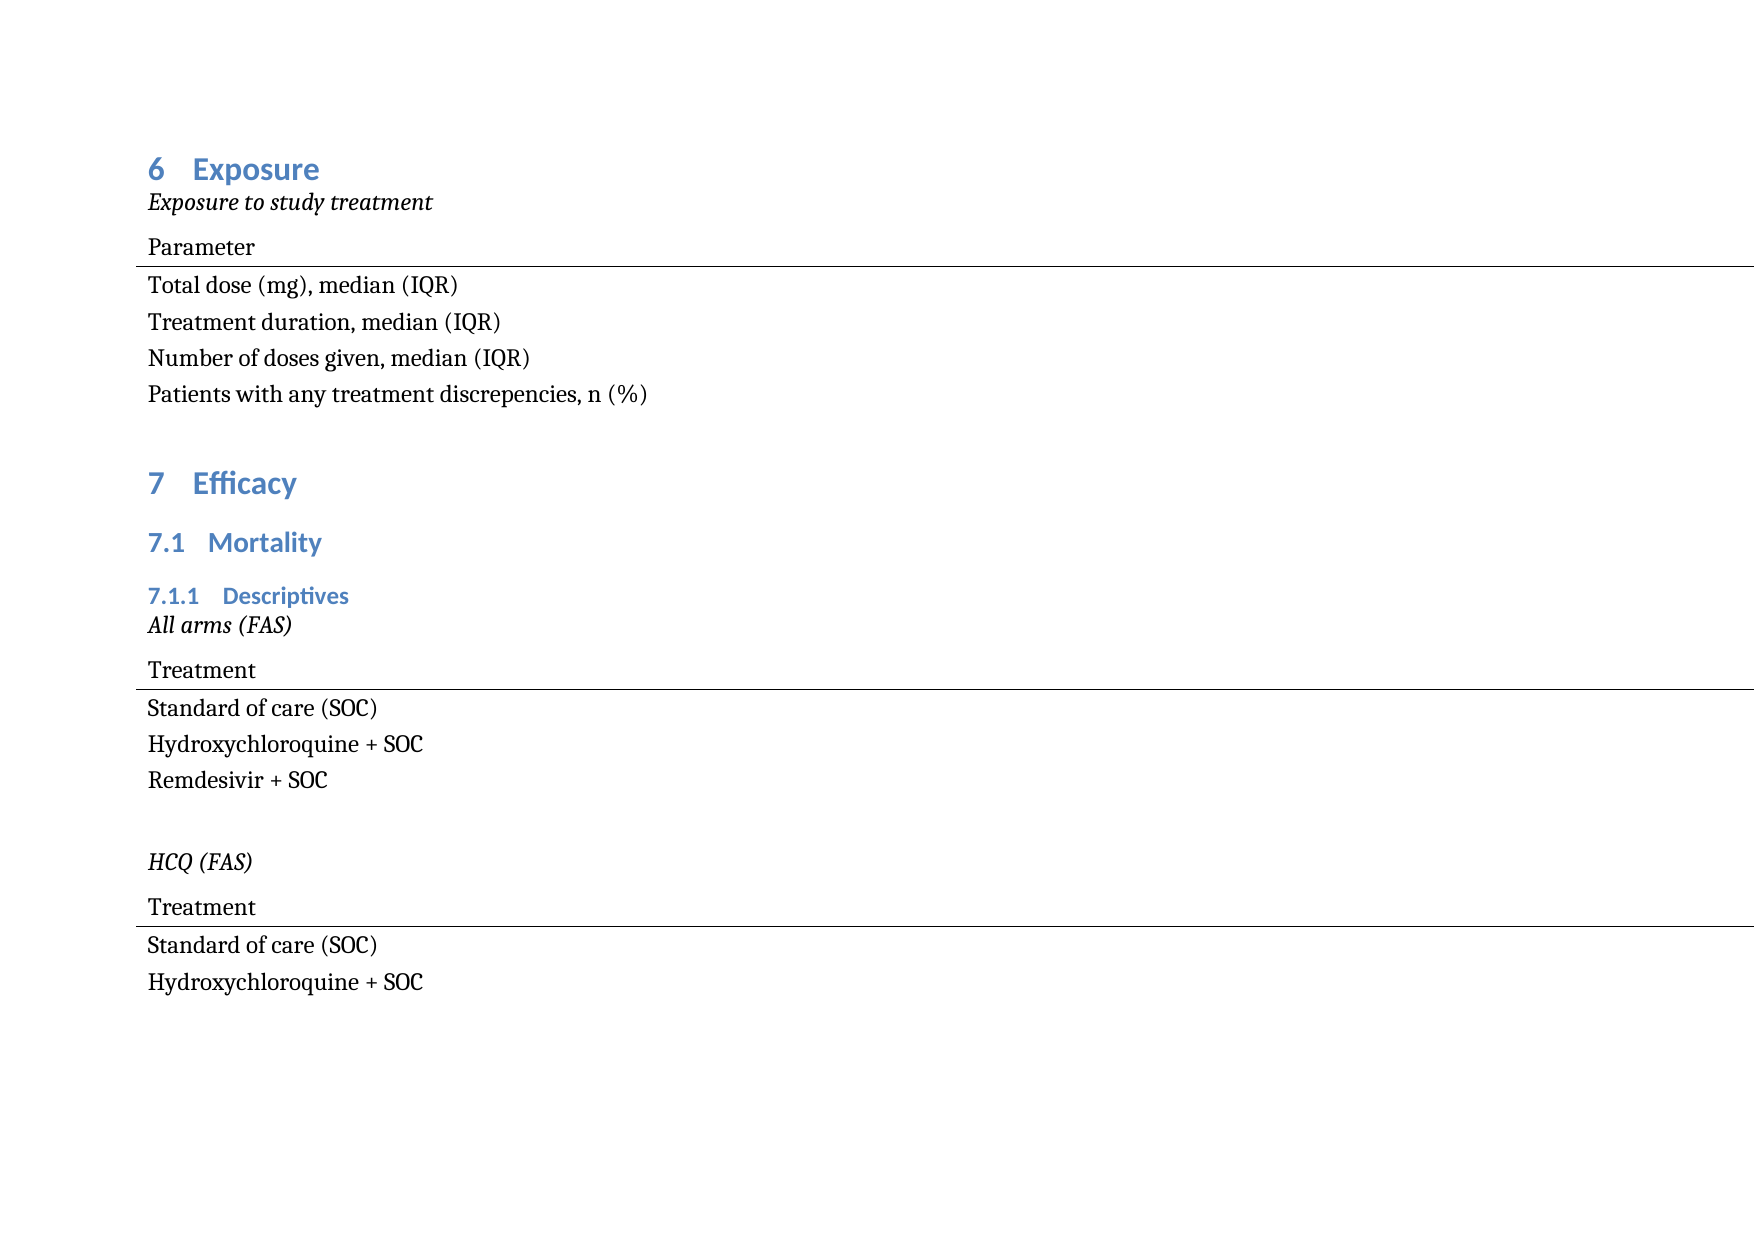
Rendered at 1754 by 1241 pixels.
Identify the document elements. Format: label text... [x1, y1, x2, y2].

table_header Parameter [136, 230, 1754, 266]
table_cell Hydroxychloroquine + SOC [136, 964, 1754, 1000]
subtitle Descriptives [148, 580, 1606, 611]
table_header Treatment [136, 652, 1754, 688]
table_cell Standard of care (SOC) [136, 927, 1754, 964]
table_cell Number of doses given, median (IQR) [136, 340, 1754, 376]
text Exposure to study treatment [148, 188, 1606, 217]
subtitle Efficacy [148, 462, 1606, 503]
text All arms (FAS) [148, 611, 1606, 640]
subtitle Exposure [148, 148, 1606, 188]
table_cell Remdesivir + SOC [136, 763, 1754, 799]
table_cell Total dose (mg), median (IQR) [136, 267, 1754, 304]
subtitle Mortality [148, 524, 1606, 559]
table_header Treatment [136, 890, 1754, 926]
table_cell Hydroxychloroquine + SOC [136, 726, 1754, 762]
table_cell Patients with any treatment discrepencies, n (%) [136, 376, 1754, 412]
table_cell Standard of care (SOC) [136, 690, 1754, 726]
table_cell Treatment duration, median (IQR) [136, 304, 1754, 340]
text HCQ (FAS) [148, 848, 1606, 877]
